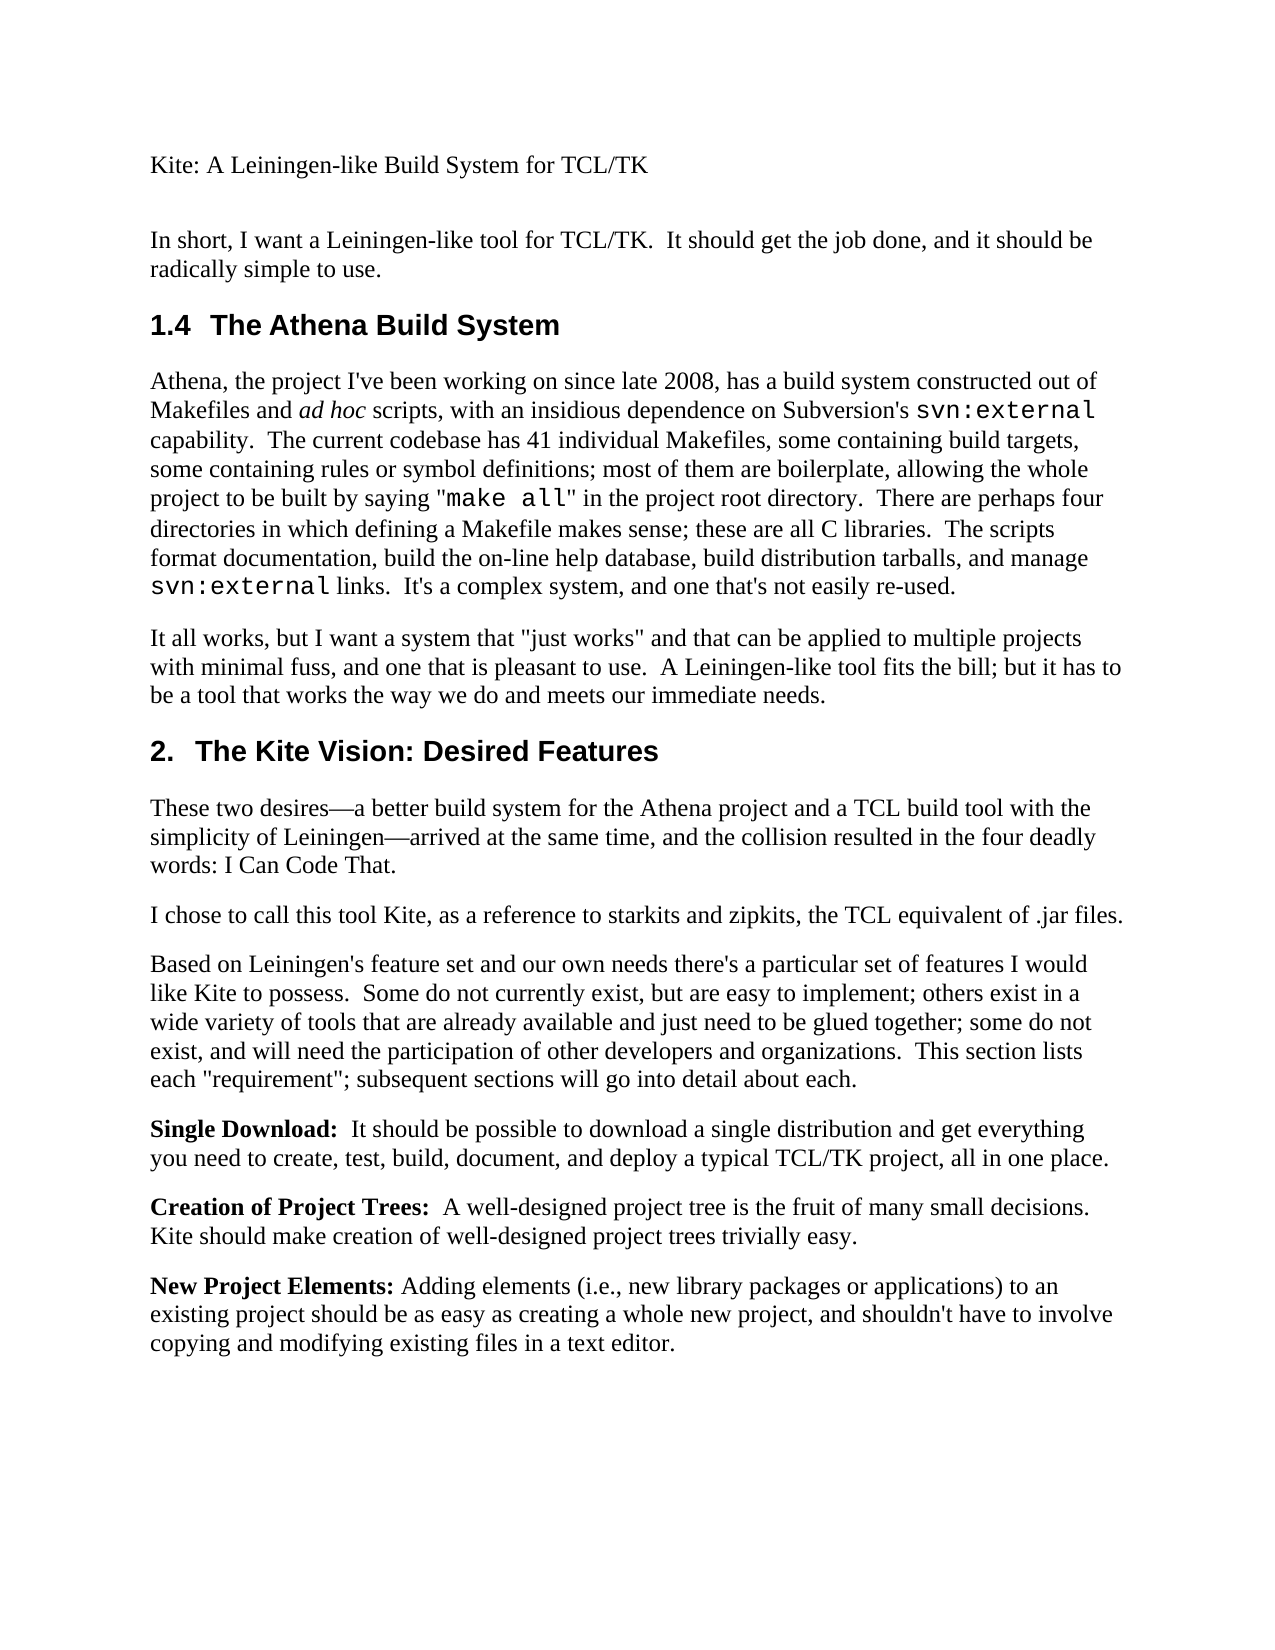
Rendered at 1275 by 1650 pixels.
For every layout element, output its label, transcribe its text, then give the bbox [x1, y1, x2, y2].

text These two desires—a better build system for the Athena project and a TCL build tool with the simplicity of Leiningen—arrived at the same time, and the collision resulted in the four deadly words: I Can Code That. [150, 793, 1125, 879]
text I chose to call this tool Kite, as a reference to starkits and zipkits, the TCL equivalent of .jar files. [150, 900, 1125, 929]
text Based on Leiningen's feature set and our own needs there's a particular set of features I would like Kite to possess. Some do not currently exist, but are easy to implement; others exist in a wide variety of tools that are already available and just need to be glued together; some do not exist, and will need the participation of other developers and organizations. This section lists each "requirement"; subsequent sections will go into detail about each. [150, 949, 1125, 1093]
text It all works, but I want a system that "just works" and that can be applied to multiple projects with minimal fuss, and one that is pleasant to use. A Leiningen-like tool fits the bill; but it has to be a tool that works the way we do and meets our immediate needs. [150, 623, 1125, 709]
subtitle The Athena Build System [150, 307, 1125, 341]
text In short, I want a Leiningen-like tool for TCL/TK. It should get the job done, and it should be radically simple to use. [150, 225, 1125, 282]
text Single Download: It should be possible to download a single distribution and get everything you need to create, test, build, document, and deploy a typical TCL/TK project, all in one place. [150, 1114, 1125, 1172]
text Athena, the project I've been working on since late 2008, has a build system constructed out of Makefiles and ad hoc scripts, with an insidious dependence on Subversion's svn:external capability. The current codebase has 41 individual Makefiles, some containing build targets, some containing rules or symbol definitions; most of them are boilerplate, allowing the whole project to be built by saying "make all" in the project root directory. There are perhaps four directories in which defining a Makefile makes sense; these are all C libraries. The scripts format documentation, build the on-line help database, build distribution tarballs, and manage svn:external links. It's a complex system, and one that's not easily re-used. [150, 366, 1125, 602]
text New Project Elements: Adding elements (i.e., new library packages or applications) to an existing project should be as easy as creating a whole new project, and shouldn't have to involve copying and modifying existing files in a text editor. [150, 1271, 1125, 1357]
text Creation of Project Trees: A well-designed project tree is the fruit of many small decisions. Kite should make creation of well-designed project trees trivially easy. [150, 1192, 1125, 1250]
subtitle The Kite Vision: Desired Features [150, 734, 1125, 768]
